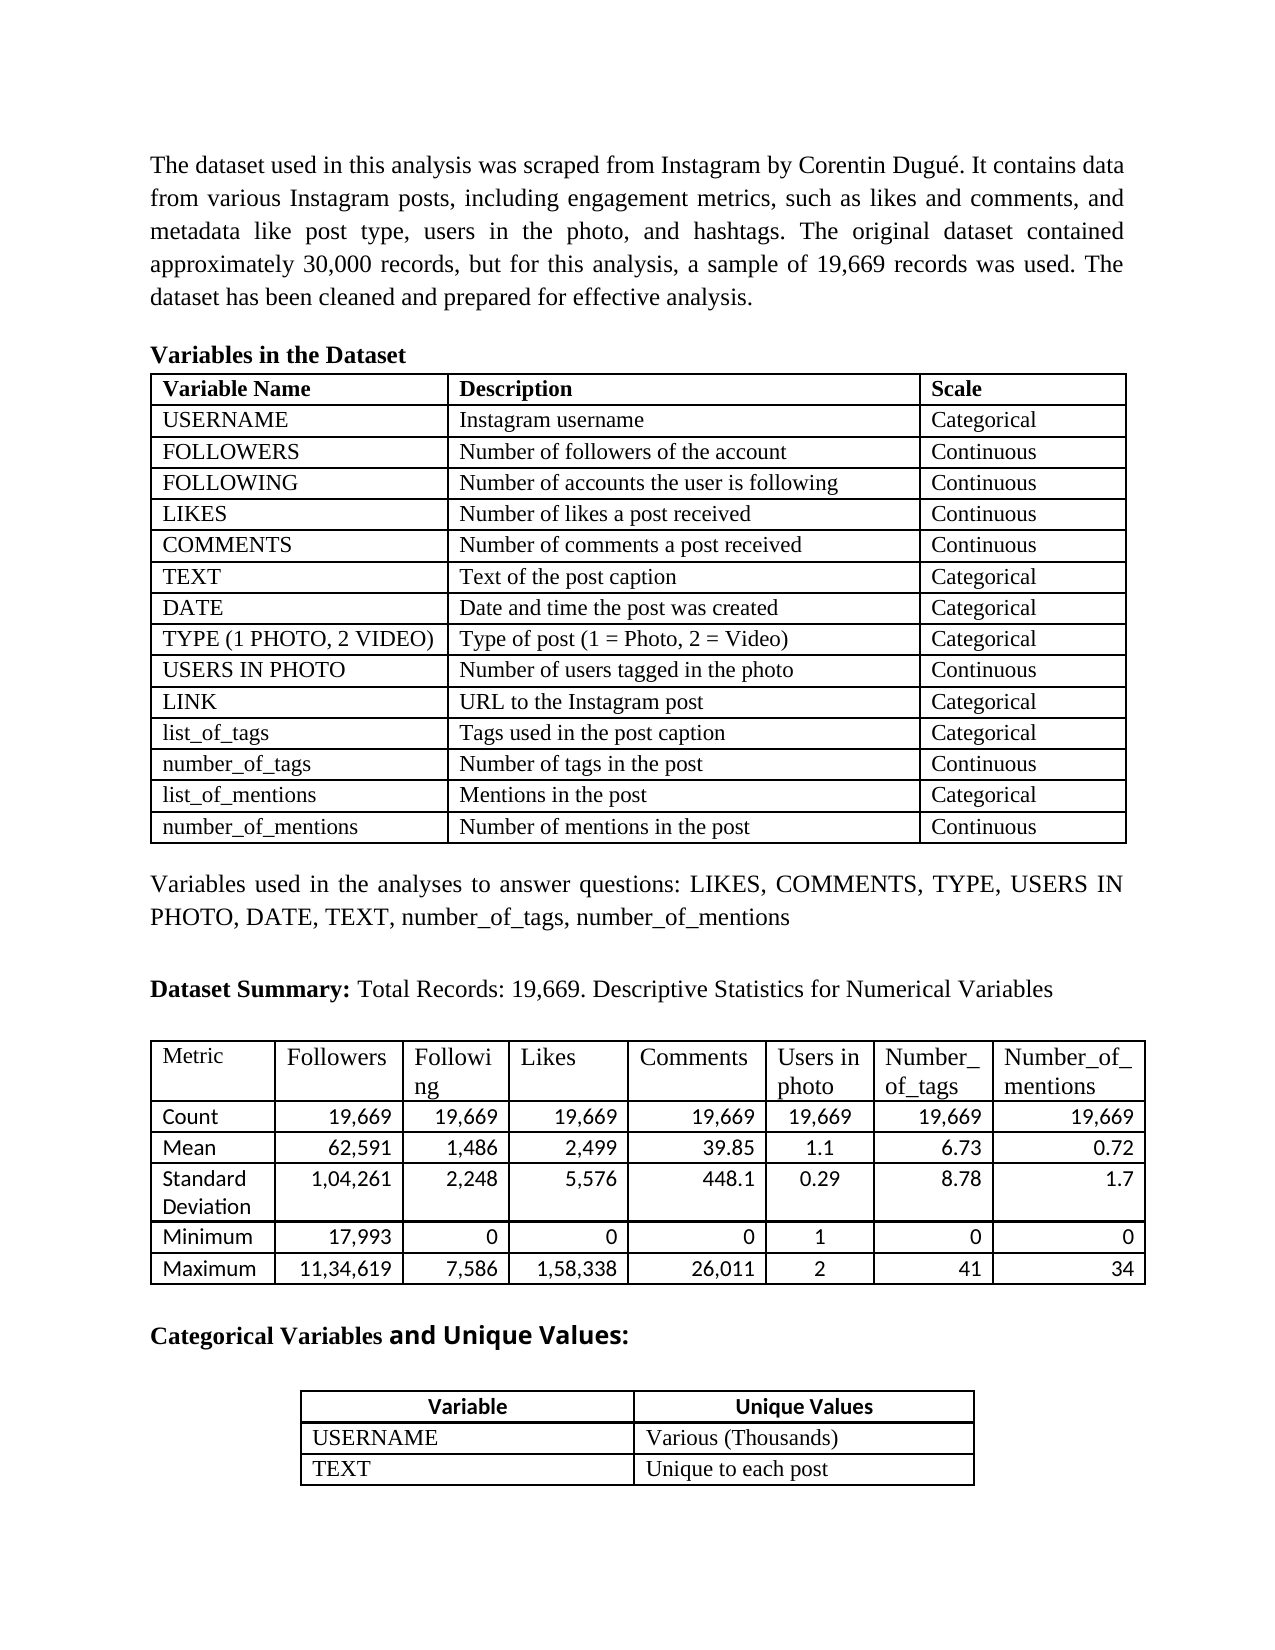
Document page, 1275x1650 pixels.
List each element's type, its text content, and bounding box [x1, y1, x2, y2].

table_cell 26,011 [629, 1254, 765, 1283]
table_cell Number of likes a post received [449, 500, 919, 529]
table_cell 1.1 [767, 1133, 873, 1162]
table_cell 19,669 [404, 1102, 508, 1131]
table_cell 2,248 [404, 1164, 508, 1220]
table_cell Tags used in the post caption [449, 719, 919, 748]
text Variables used in the analyses to answer questions: LIKES, COMMENTS, TYPE, USERS IN PHOTO, DATE, TEXT, number_of_tags, number_of_mentions [150, 869, 1125, 931]
table_cell USERNAME [152, 406, 447, 436]
table_cell TYPE (1 PHOTO, 2 VIDEO) [152, 625, 447, 654]
table_header Description [449, 375, 919, 404]
table_cell 6.73 [875, 1133, 992, 1162]
table_cell Text of the post caption [449, 563, 919, 592]
table_cell Continuous [921, 438, 1125, 467]
table_cell Continuous [921, 750, 1125, 779]
table_cell Continuous [921, 813, 1125, 842]
table_cell FOLLOWERS [152, 438, 447, 467]
table_cell 0 [994, 1223, 1144, 1252]
table_cell 34 [994, 1254, 1144, 1283]
table_header Scale [921, 375, 1125, 404]
table_header Unique Values [635, 1392, 973, 1421]
table_cell Number of accounts the user is following [449, 469, 919, 498]
table_cell Number of comments a post received [449, 531, 919, 561]
table_cell list_of_mentions [152, 781, 447, 811]
table_cell 2,499 [510, 1133, 627, 1162]
table_cell 2 [767, 1254, 873, 1283]
table_cell 17,993 [276, 1223, 402, 1252]
table_cell Type of post (1 = Photo, 2 = Video) [449, 625, 919, 654]
table_cell 19,669 [629, 1102, 765, 1131]
table_cell 41 [875, 1254, 992, 1283]
table_cell Categorical [921, 406, 1125, 436]
table_cell Mentions in the post [449, 781, 919, 811]
table_cell Categorical [921, 625, 1125, 654]
table_cell Minimum [152, 1223, 274, 1252]
table_cell Count [152, 1102, 274, 1131]
table_cell Categorical [921, 719, 1125, 748]
table_cell 39.85 [629, 1133, 765, 1162]
table_cell Categorical [921, 594, 1125, 623]
table_cell 8.78 [875, 1164, 992, 1220]
table_cell Continuous [921, 531, 1125, 561]
table_cell USERS IN PHOTO [152, 656, 447, 686]
table_cell Categorical [921, 563, 1125, 592]
table_cell Unique to each post [635, 1455, 973, 1484]
table_header Following [404, 1042, 508, 1100]
table_cell COMMENTS [152, 531, 447, 561]
table_header Variable Name [152, 375, 447, 404]
table_header Comments [629, 1042, 765, 1100]
table_cell 0 [404, 1223, 508, 1252]
text Dataset Summary: Total Records: 19,669. Descriptive Statistics for Numerical Variables [150, 974, 1125, 1003]
table_cell USERNAME [302, 1424, 633, 1453]
table_cell number_of_tags [152, 750, 447, 779]
table_header Likes [510, 1042, 627, 1100]
table_cell 0.29 [767, 1164, 873, 1220]
table_cell 0.72 [994, 1133, 1144, 1162]
table_cell Number of mentions in the post [449, 813, 919, 842]
table_cell Number of users tagged in the photo [449, 656, 919, 686]
table_cell 19,669 [767, 1102, 873, 1131]
table_cell Number of tags in the post [449, 750, 919, 779]
table_cell 19,669 [276, 1102, 402, 1131]
text Categorical Variables and Unique Values: [150, 1318, 1125, 1352]
table_cell Various (Thousands) [635, 1424, 973, 1453]
table_cell Continuous [921, 469, 1125, 498]
text The dataset used in this analysis was scraped from Instagram by Corentin Dugué. It contains data from various Instagram posts, including engagement metrics, such as likes and comments, and metadata like post type, users in the photo, and hashtags. The original dataset contained approximately 30,000 records, but for this analysis, a sample of 19,669 records was used. The dataset has been cleaned and prepared for effective analysis. [150, 150, 1125, 311]
table_cell 19,669 [510, 1102, 627, 1131]
table_cell FOLLOWING [152, 469, 447, 498]
table_cell 19,669 [994, 1102, 1144, 1131]
text Variables in the Dataset [150, 340, 1125, 369]
table_cell number_of_mentions [152, 813, 447, 842]
table_cell Instagram username [449, 406, 919, 436]
table_header Number_of_tags [875, 1042, 992, 1100]
table_cell 0 [510, 1223, 627, 1252]
table_header Metric [152, 1042, 274, 1100]
table_cell 1 [767, 1223, 873, 1252]
table_cell DATE [152, 594, 447, 623]
table_cell LIKES [152, 500, 447, 529]
table_header Users in photo [767, 1042, 873, 1100]
table_cell 1.7 [994, 1164, 1144, 1220]
table_cell Maximum [152, 1254, 274, 1283]
table_cell Date and time the post was created [449, 594, 919, 623]
table_cell 0 [629, 1223, 765, 1252]
table_cell 5,576 [510, 1164, 627, 1220]
table_cell Continuous [921, 656, 1125, 686]
table_cell TEXT [302, 1455, 633, 1484]
table_cell TEXT [152, 563, 447, 592]
table_cell Continuous [921, 500, 1125, 529]
table_cell 62,591 [276, 1133, 402, 1162]
table_cell Categorical [921, 688, 1125, 717]
table_header Variable [302, 1392, 633, 1421]
table_cell Mean [152, 1133, 274, 1162]
table_cell 1,04,261 [276, 1164, 402, 1220]
table_cell URL to the Instagram post [449, 688, 919, 717]
table_cell 448.1 [629, 1164, 765, 1220]
table_cell 1,58,338 [510, 1254, 627, 1283]
table_header Number_of_mentions [994, 1042, 1144, 1100]
table_cell 1,486 [404, 1133, 508, 1162]
table_cell Categorical [921, 781, 1125, 811]
table_cell Number of followers of the account [449, 438, 919, 467]
table_cell 11,34,619 [276, 1254, 402, 1283]
table_cell LINK [152, 688, 447, 717]
table_cell 7,586 [404, 1254, 508, 1283]
table_cell Standard Deviation [152, 1164, 274, 1220]
table_cell list_of_tags [152, 719, 447, 748]
table_header Followers [276, 1042, 402, 1100]
table_cell 19,669 [875, 1102, 992, 1131]
table_cell 0 [875, 1223, 992, 1252]
